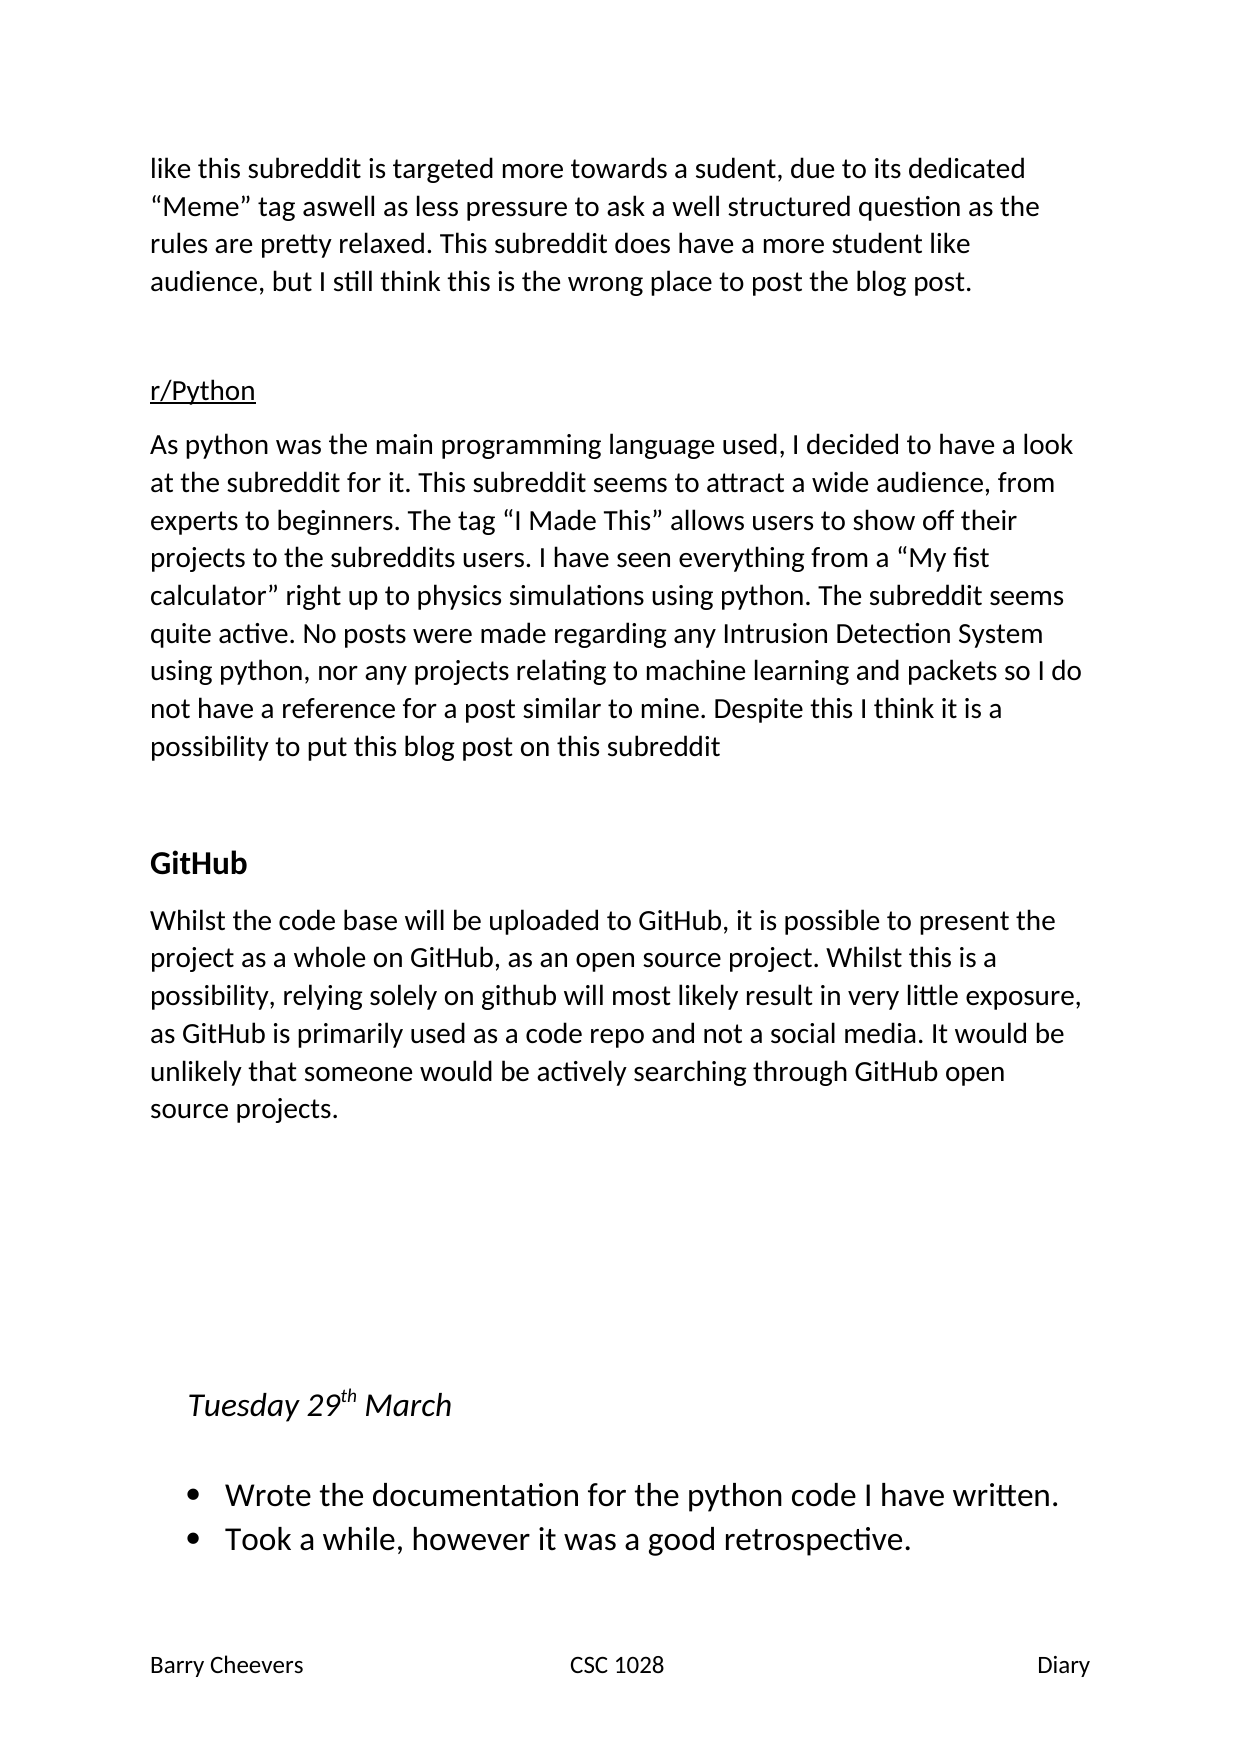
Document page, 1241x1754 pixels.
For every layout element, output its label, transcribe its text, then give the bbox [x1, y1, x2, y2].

text As python was the main programming language used, I decided to have a look at the subreddit for it. This subreddit seems to attract a wide audience, from experts to beginners. The tag “I Made This” allows users to show off their projects to the subreddits users. I have seen everything from a “My fist calculator” right up to physics simulations using python. The subreddit seems quite active. No posts were made regarding any Intrusion Detection System using python, nor any projects relating to machine learning and packets so I do not have a reference for a post similar to mine. Despite this I think it is a possibility to put this blog post on this subreddit [150, 426, 1090, 763]
text Whilst the code base will be uploaded to GitHub, it is possible to present the project as a whole on GitHub, as an open source project. Whilst this is a possibility, relying solely on github will most likely result in very little exposure, as GitHub is primarily used as a code repo and not a social media. It would be unlikely that someone would be actively searching through GitHub open source projects. [150, 902, 1090, 1126]
text r/Python [150, 372, 1090, 407]
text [150, 150, 1090, 299]
text GitHub [150, 842, 1090, 883]
list Wrote the documentation for the python code I have written. [187, 1474, 1090, 1515]
text Tuesday 29th March [187, 1384, 1090, 1425]
list Took a while, however it was a good retrospective. [187, 1518, 1090, 1559]
